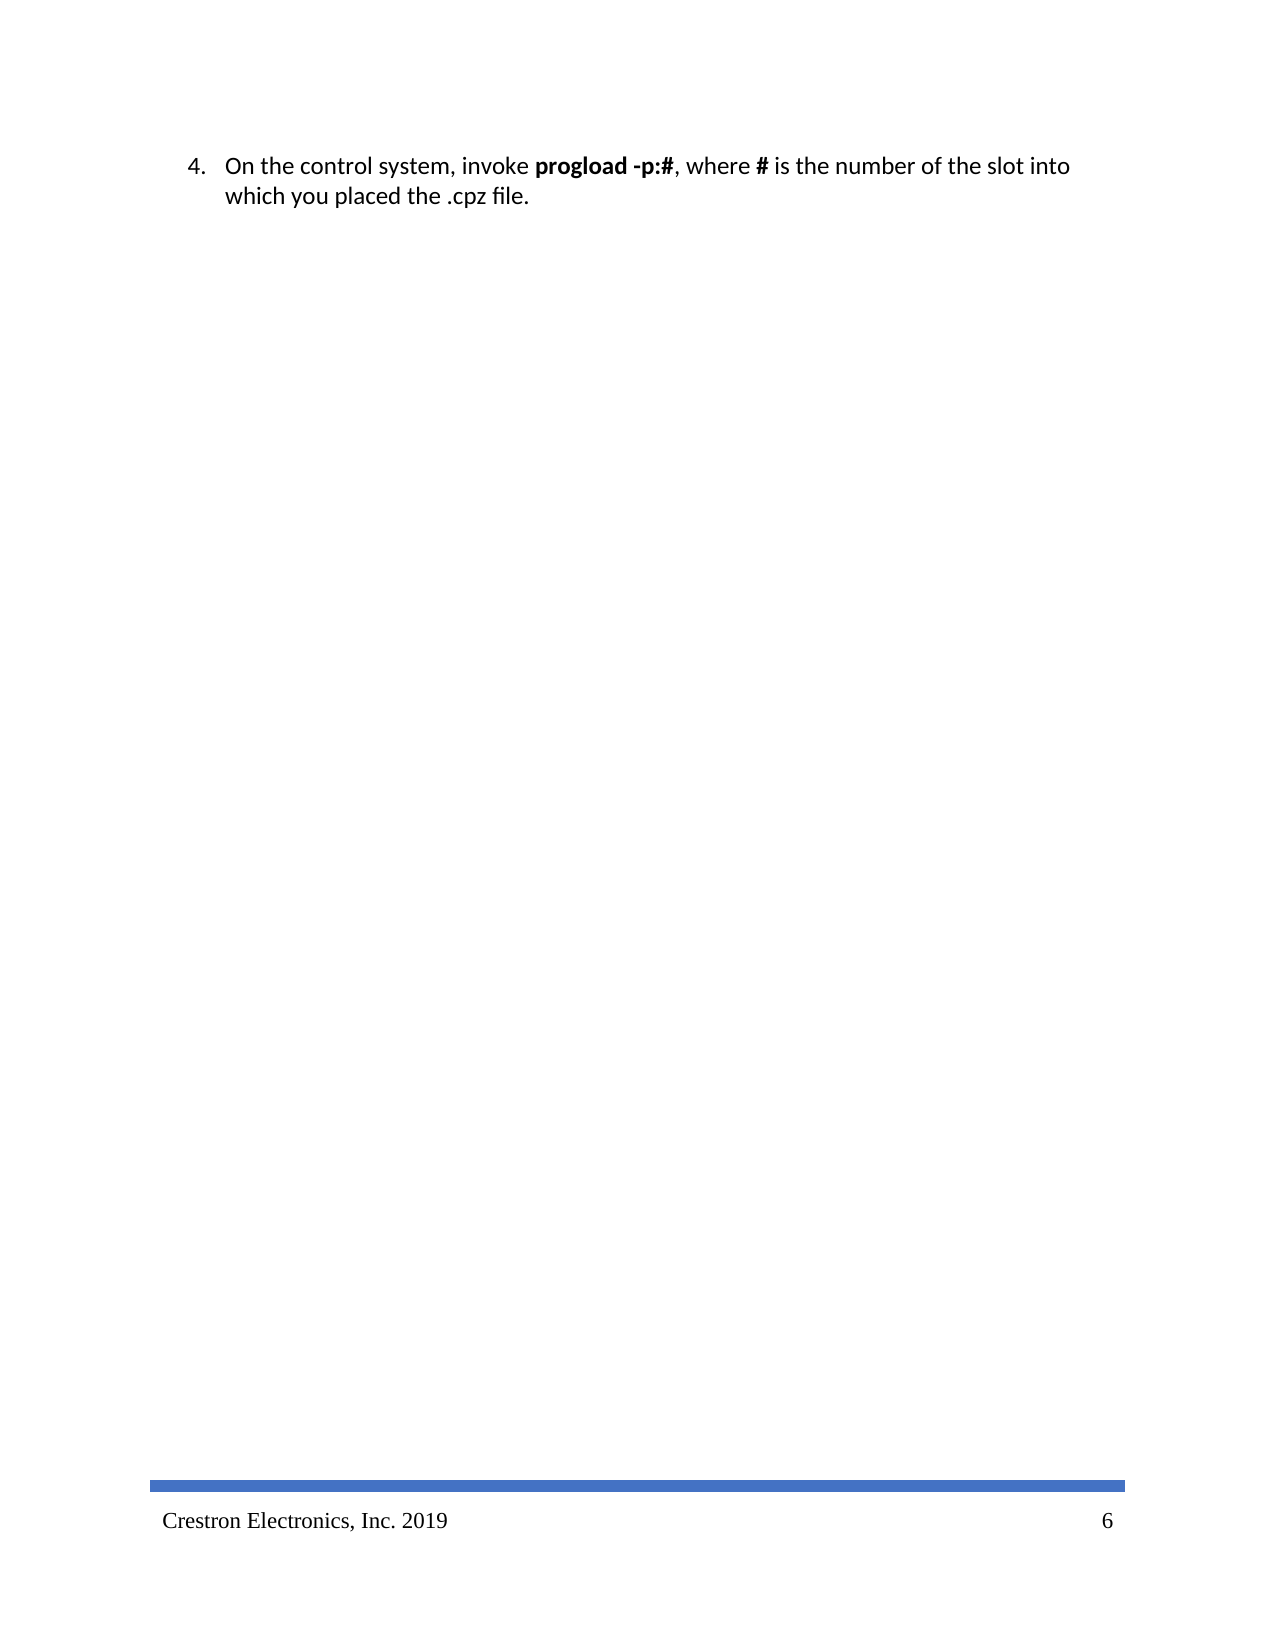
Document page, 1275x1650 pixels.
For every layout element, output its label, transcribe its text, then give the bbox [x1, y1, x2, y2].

list On the control system, invoke progload -p:#, where # is the number of the slot into which you placed the .cpz file. [187, 150, 1125, 211]
